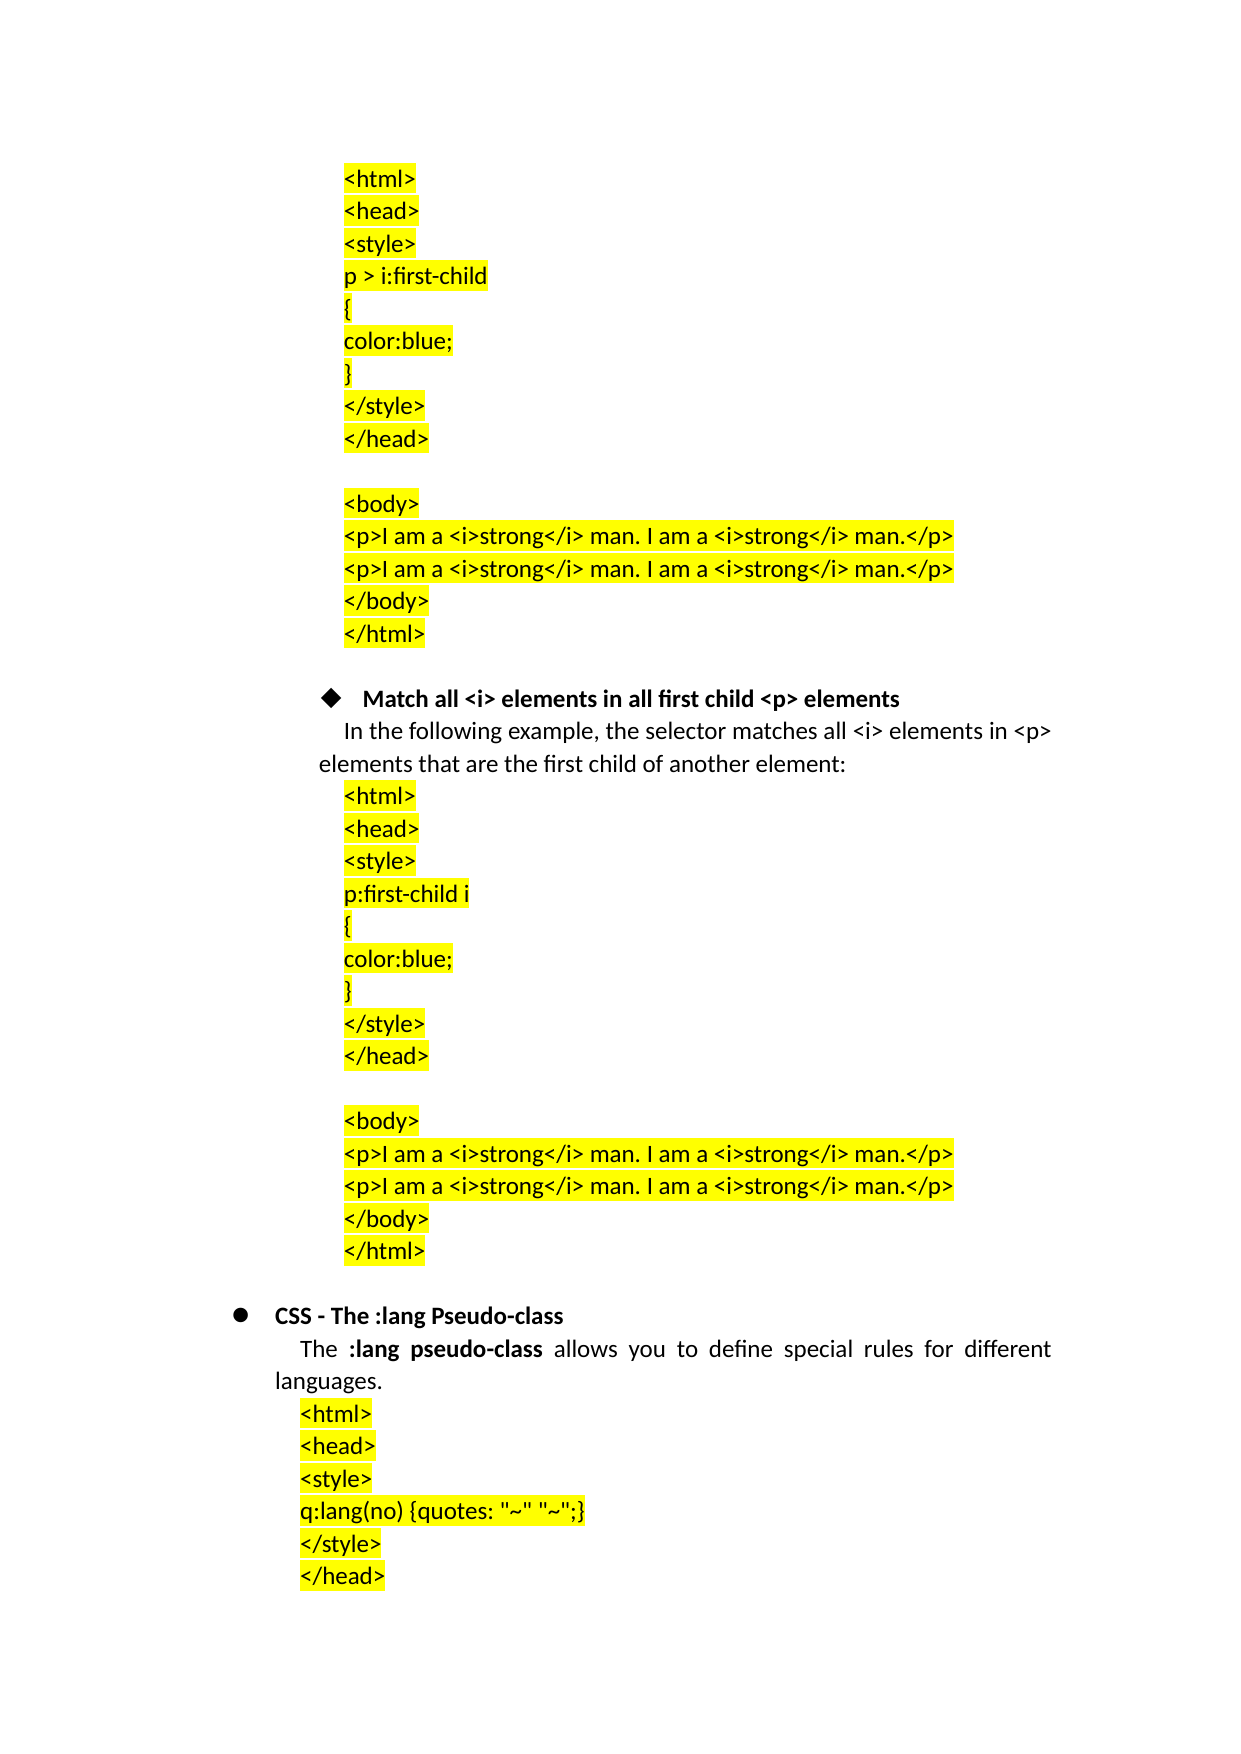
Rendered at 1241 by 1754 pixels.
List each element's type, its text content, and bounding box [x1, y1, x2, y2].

text In the following example, the selector matches all <i> elements in <p> elements that are the first child of another element: [319, 714, 1053, 779]
text { [319, 909, 1053, 942]
text The :lang pseudo-class allows you to define special rules for different languages. [275, 1332, 1053, 1397]
text } [319, 357, 1053, 389]
text } [319, 974, 1053, 1007]
text </style> [275, 1527, 1053, 1559]
text <style> [319, 227, 1053, 259]
text <p>I am a <i>strong</i> man. I am a <i>strong</i> man.</p> [319, 552, 1053, 584]
text <head> [319, 194, 1053, 227]
text <p>I am a <i>strong</i> man. I am a <i>strong</i> man.</p> [319, 1137, 1053, 1169]
text q:lang(no) {quotes: "~" "~";} [275, 1494, 1053, 1527]
text </body> [319, 1202, 1053, 1234]
text <style> [275, 1462, 1053, 1494]
subtitle CSS - The :lang Pseudo-class [231, 1299, 1053, 1332]
text p > i:first-child [319, 259, 1053, 292]
text <style> [319, 844, 1053, 877]
text <body> [319, 1104, 1053, 1137]
text <body> [319, 487, 1053, 519]
text <html> [319, 779, 1053, 812]
subtitle Match all <i> elements in all first child <p> elements [319, 682, 1053, 714]
text <head> [319, 812, 1053, 844]
text <html> [275, 1397, 1053, 1429]
text <html> [319, 162, 1053, 194]
text color:blue; [319, 942, 1053, 974]
text { [319, 292, 1053, 324]
text <p>I am a <i>strong</i> man. I am a <i>strong</i> man.</p> [319, 519, 1053, 552]
text p:first-child i [319, 877, 1053, 909]
text </head> [319, 1039, 1053, 1072]
text </style> [319, 389, 1053, 422]
text <head> [275, 1429, 1053, 1462]
text </head> [275, 1559, 1053, 1592]
text </html> [319, 1234, 1053, 1267]
text </head> [319, 422, 1053, 454]
text </body> [319, 584, 1053, 617]
text <p>I am a <i>strong</i> man. I am a <i>strong</i> man.</p> [319, 1169, 1053, 1202]
text </html> [319, 617, 1053, 649]
text color:blue; [319, 324, 1053, 357]
text </style> [319, 1007, 1053, 1039]
